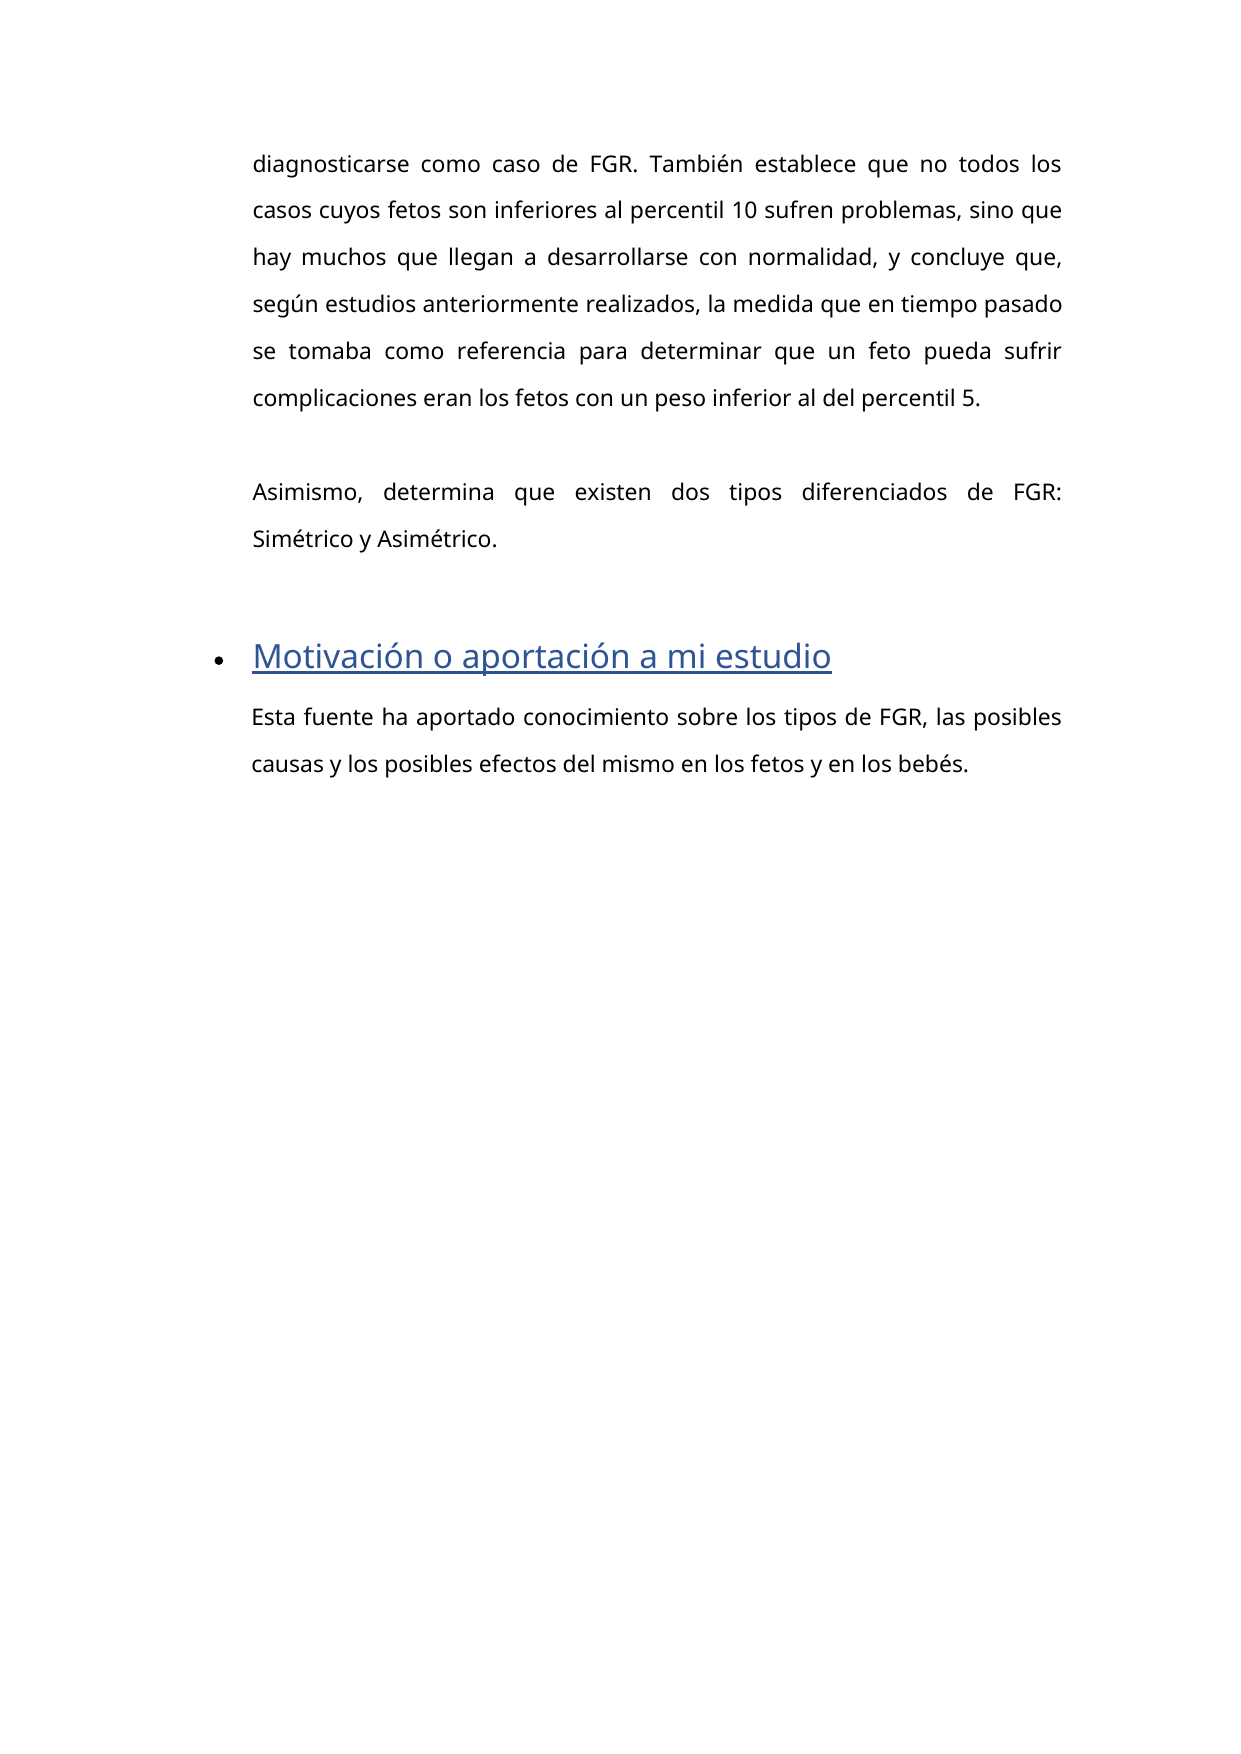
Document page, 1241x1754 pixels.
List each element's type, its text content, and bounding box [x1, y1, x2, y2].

text Esta fuente ha aportado conocimiento sobre los tipos de FGR, las posibles causas y los posibles efectos del mismo en los fetos y en los bebés. [251, 701, 1063, 779]
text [252, 148, 1063, 413]
list Motivación o aportación a mi estudio [215, 633, 1063, 678]
text Asimismo, determina que existen dos tipos diferenciados de FGR: Simétrico y Asimétrico. [252, 476, 1063, 554]
